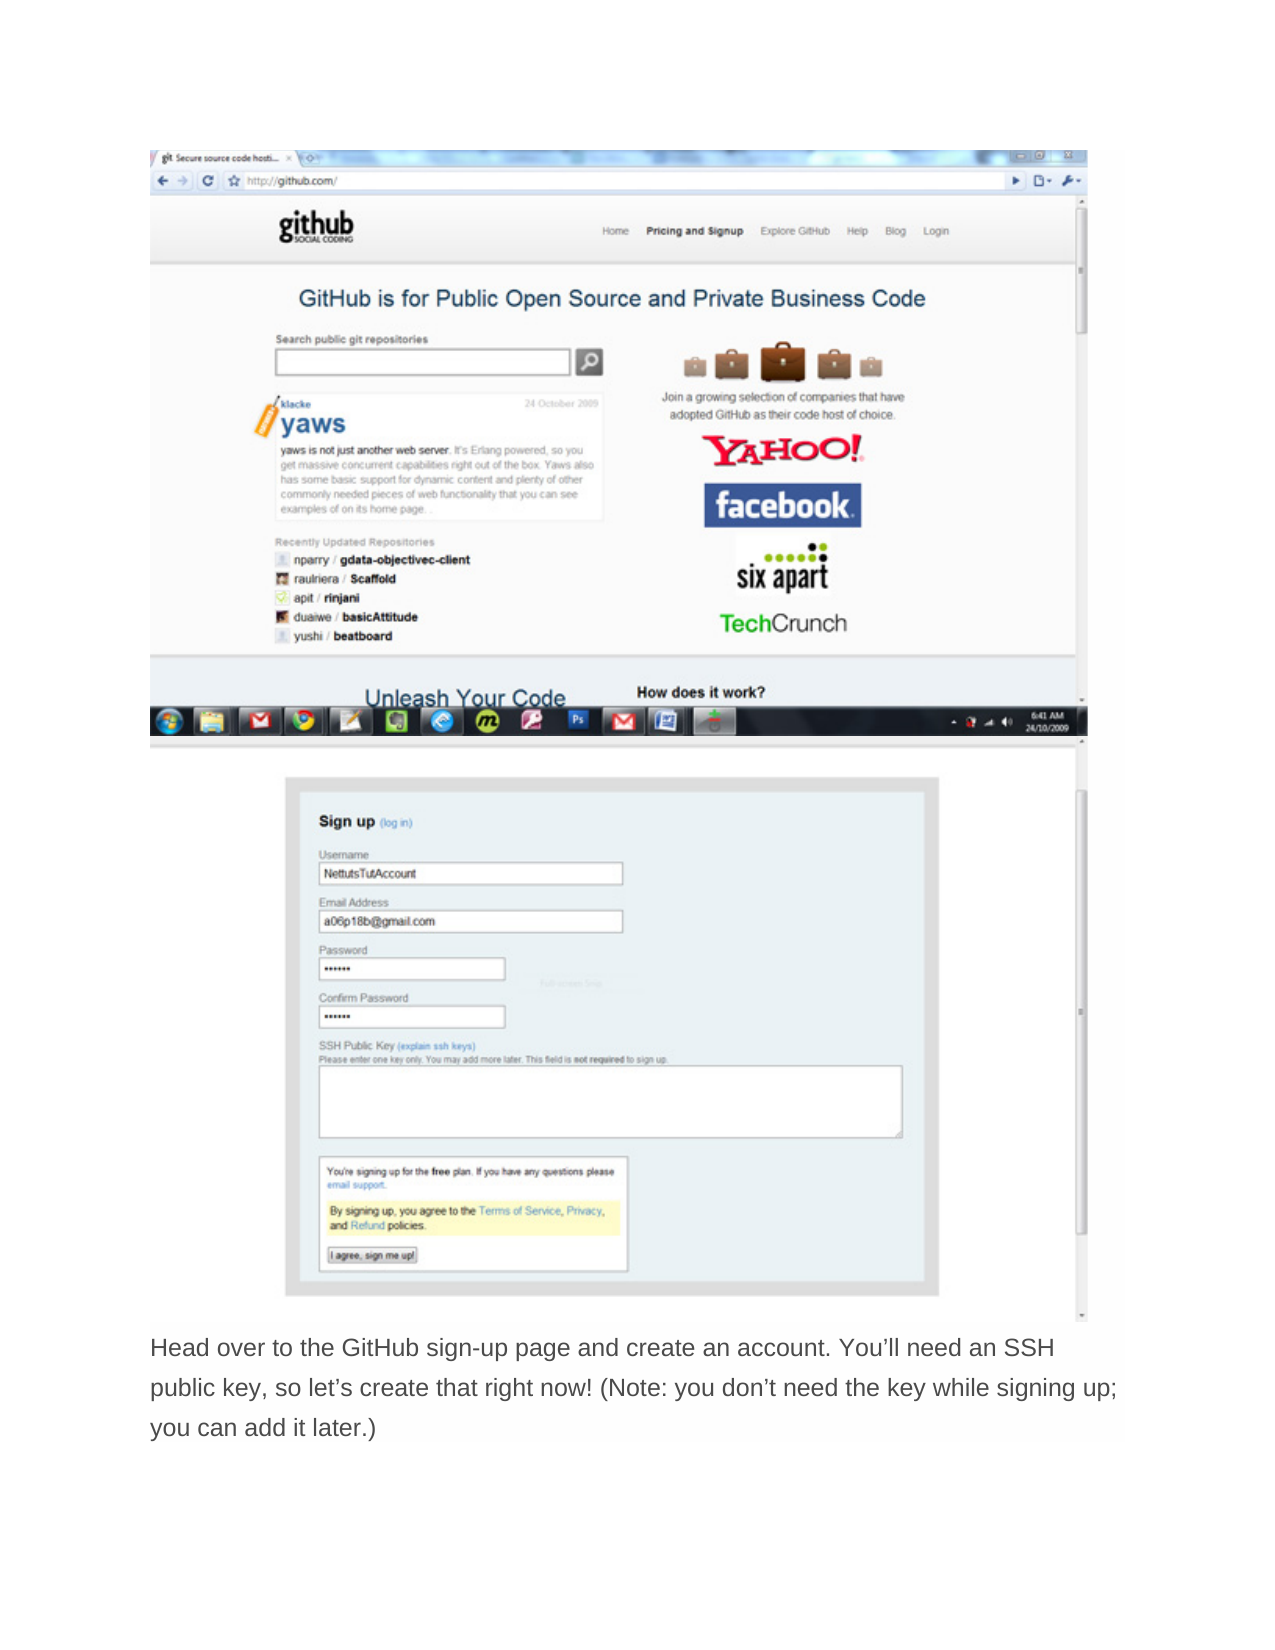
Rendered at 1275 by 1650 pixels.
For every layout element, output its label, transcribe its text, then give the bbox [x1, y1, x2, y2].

picture [150, 150, 1088, 1322]
text Head over to the GitHub sign-up page and create an account. You’ll need an SSH public key, so let’s create that right now! (Note: you don’t need the key while signing up; you can add it later.) [150, 1322, 1125, 1442]
